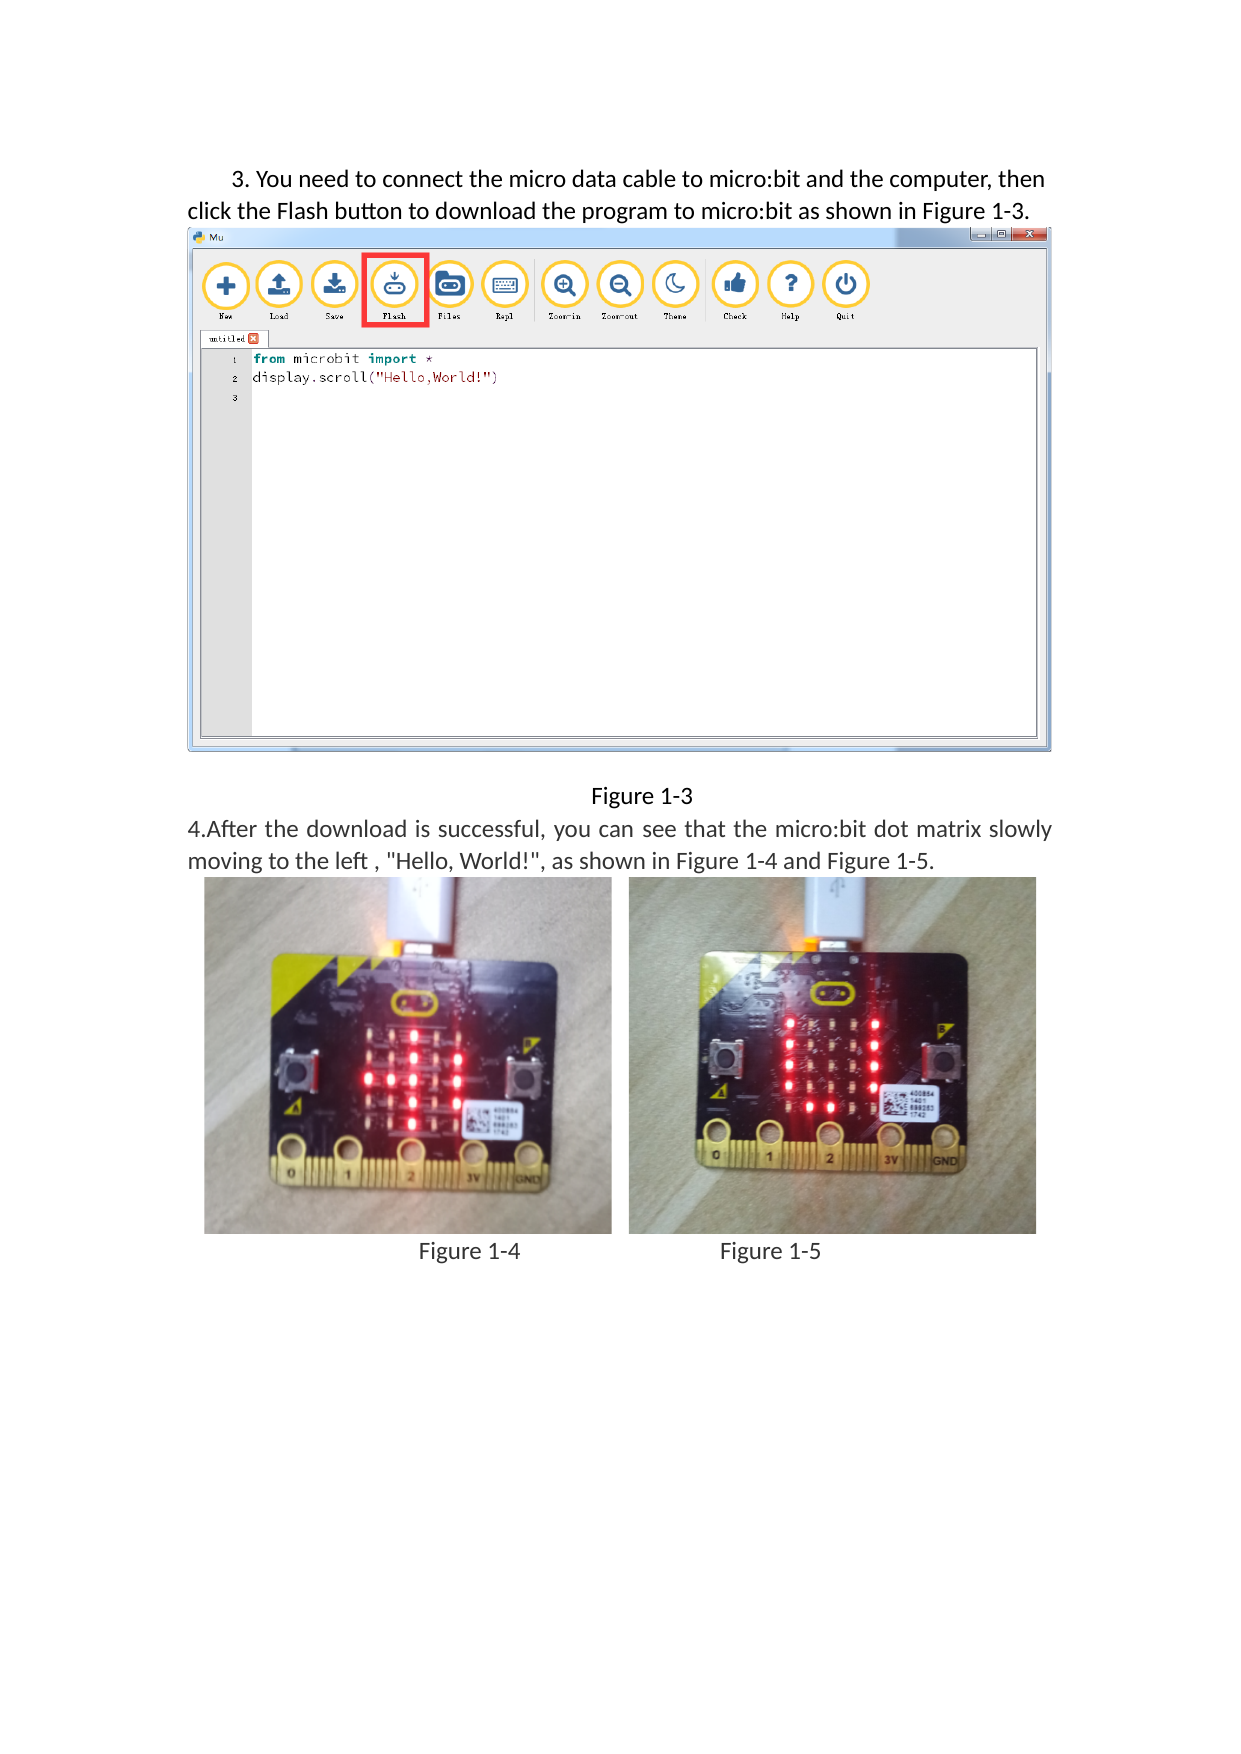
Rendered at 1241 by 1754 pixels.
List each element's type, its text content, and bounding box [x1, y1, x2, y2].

list 4.After the download is successful, you can see that the micro:bit dot matrix slowly moving to the left , "Hello, World!", as shown in Figure 1-4 and Figure 1-5. [187, 832, 1053, 877]
list Figure 1-3 [187, 779, 1053, 812]
list 3. You need to connect the micro data cable to micro:bit and the computer, then click the Flash button to download the program to micro:bit as shown in Figure 1-3. [187, 162, 1053, 227]
text Figure 1-4 Figure 1-5 [187, 1234, 1053, 1267]
picture [204, 877, 612, 1234]
picture [187, 227, 1052, 752]
picture [628, 877, 1037, 1234]
